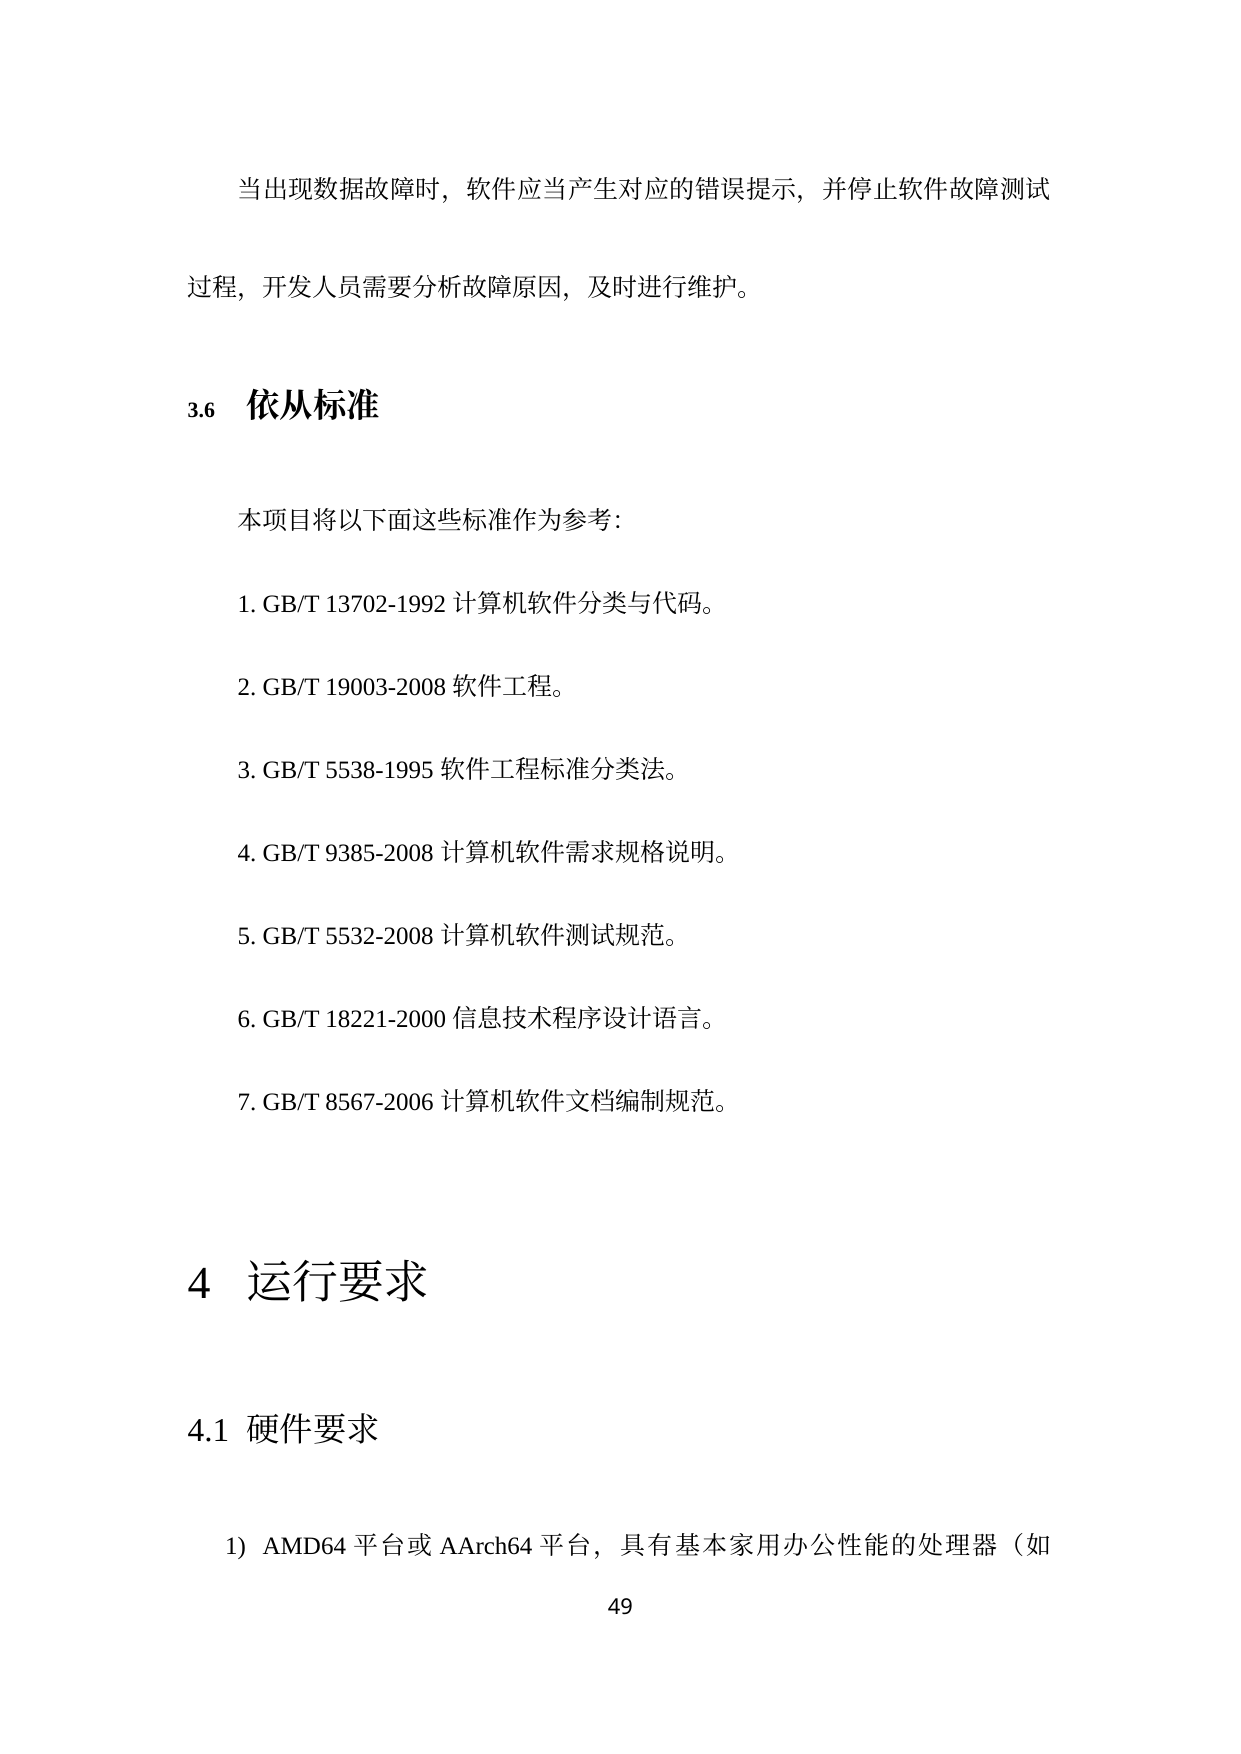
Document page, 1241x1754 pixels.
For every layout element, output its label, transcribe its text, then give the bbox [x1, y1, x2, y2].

text 7. GB/T 8567-2006 计算机软件文档编制规范。 [187, 1067, 1053, 1132]
text 当出现数据故障时，软件应当产生对应的错误提示，并停止软件故障测试过程，开发人员需要分析故障原因，及时进行维护。 [187, 156, 1053, 318]
text 5. GB/T 5532-2008 计算机软件测试规范。 [187, 901, 1053, 966]
text 本项目将以下面这些标准作为参考： [187, 486, 1053, 551]
text 2. GB/T 19003-2008 软件工程。 [187, 652, 1053, 717]
subtitle 硬件要求 [187, 1395, 1053, 1460]
subtitle 依从标准 [187, 370, 1053, 435]
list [225, 1511, 1053, 1576]
text 1. GB/T 13702-1992 计算机软件分类与代码。 [187, 569, 1053, 634]
text 6. GB/T 18221-2000 信息技术程序设计语言。 [187, 984, 1053, 1049]
subtitle 运行要求 [187, 1230, 1053, 1328]
text 3. GB/T 5538-1995 软件工程标准分类法。 [187, 735, 1053, 800]
text 4. GB/T 9385-2008 计算机软件需求规格说明。 [187, 818, 1053, 883]
